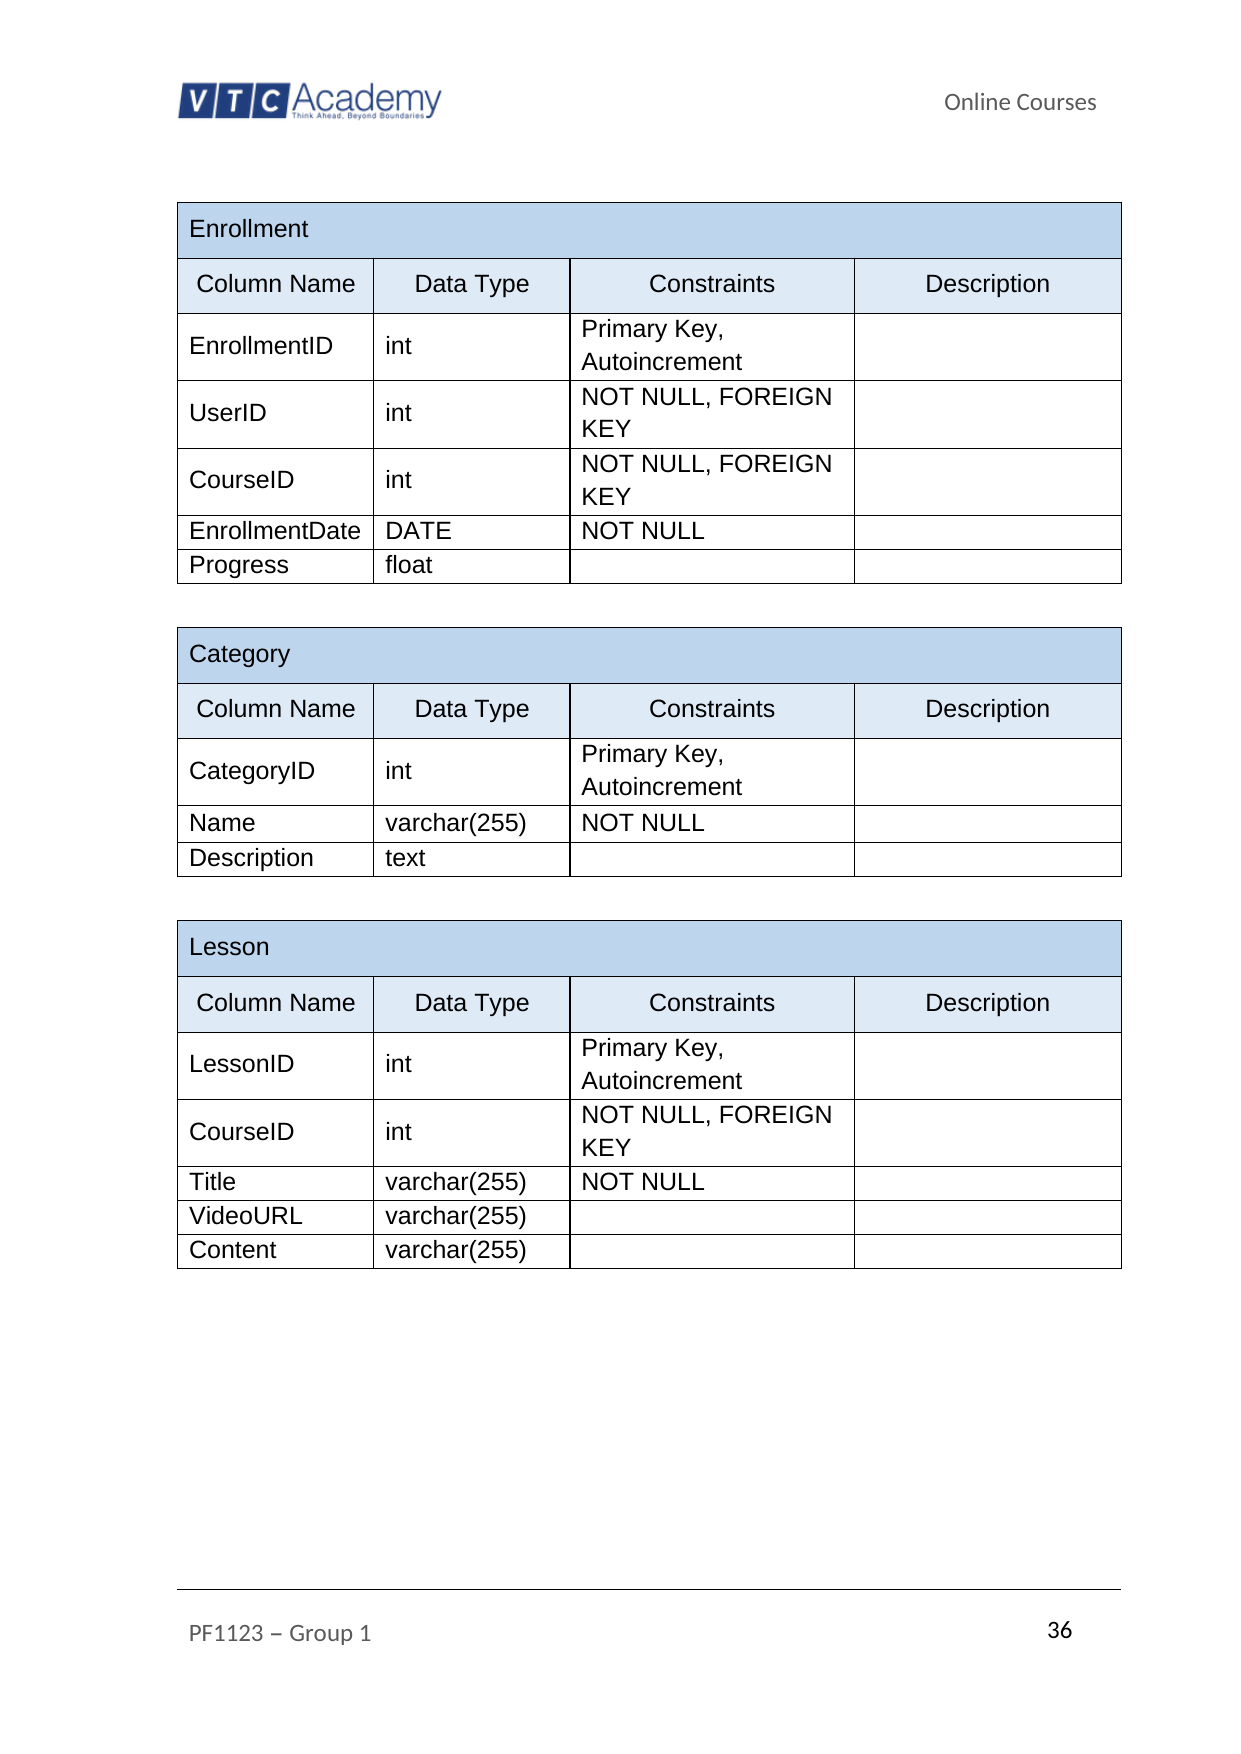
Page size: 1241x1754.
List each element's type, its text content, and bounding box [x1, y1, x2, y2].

table_cell [571, 843, 854, 876]
table_cell int [374, 314, 569, 380]
table_cell Column Name [178, 684, 373, 738]
table_cell int [374, 1100, 569, 1166]
table_cell Primary Key, Autoincrement [571, 739, 854, 805]
table_header Enrollment [178, 203, 1121, 258]
table_cell Data Type [374, 977, 569, 1032]
table_cell NOT NULL, FOREIGN KEY [571, 1100, 854, 1166]
table_cell DATE [374, 516, 569, 549]
table_cell VideoURL [178, 1201, 373, 1234]
table_cell [855, 1201, 1121, 1234]
table_cell [855, 550, 1121, 583]
table_cell Column Name [178, 259, 373, 313]
table_cell [855, 516, 1121, 549]
table_cell Name [178, 806, 373, 842]
table_cell [855, 381, 1121, 447]
table_cell [855, 1167, 1121, 1200]
table_cell Column Name [178, 977, 373, 1032]
table_cell LessonID [178, 1033, 373, 1099]
table_cell [571, 1201, 854, 1234]
table_cell Primary Key, Autoincrement [571, 314, 854, 380]
table_cell [855, 314, 1121, 380]
table_cell [855, 1033, 1121, 1099]
table_cell int [374, 739, 569, 805]
table_cell int [374, 1033, 569, 1099]
table_cell CategoryID [178, 739, 373, 805]
table_cell Progress [178, 550, 373, 583]
table_cell [855, 806, 1121, 842]
table_cell Constraints [571, 684, 854, 738]
table_cell varchar(255) [374, 1167, 569, 1200]
table_cell varchar(255) [374, 806, 569, 842]
table_cell NOT NULL, FOREIGN KEY [571, 449, 854, 514]
table_cell varchar(255) [374, 1235, 569, 1268]
table_cell Primary Key, Autoincrement [571, 1033, 854, 1099]
table_cell [855, 449, 1121, 514]
table_cell Title [178, 1167, 373, 1200]
table_cell UserID [178, 381, 373, 447]
table_cell EnrollmentID [178, 314, 373, 380]
picture [169, 75, 451, 128]
table_cell CourseID [178, 449, 373, 514]
table_cell NOT NULL, FOREIGN KEY [571, 381, 854, 447]
table_cell [855, 1100, 1121, 1166]
table_cell [855, 1235, 1121, 1268]
table_cell Description [178, 843, 373, 876]
table_cell NOT NULL [571, 516, 854, 549]
table_cell int [374, 449, 569, 514]
table_cell int [374, 381, 569, 447]
table_header Category [178, 628, 1121, 683]
table_cell EnrollmentDate [178, 516, 373, 549]
table_cell varchar(255) [374, 1201, 569, 1234]
table_cell Data Type [374, 259, 569, 313]
table_cell Description [855, 259, 1121, 313]
table_cell [571, 550, 854, 583]
table_cell CourseID [178, 1100, 373, 1166]
table_cell NOT NULL [571, 806, 854, 842]
table_cell Content [178, 1235, 373, 1268]
table_cell float [374, 550, 569, 583]
table_cell [855, 843, 1121, 876]
table_cell [571, 1235, 854, 1268]
table_cell NOT NULL [571, 1167, 854, 1200]
table_cell text [374, 843, 569, 876]
table_cell Description [855, 684, 1121, 738]
table_cell [855, 739, 1121, 805]
table_cell Data Type [374, 684, 569, 738]
table_header Lesson [178, 921, 1121, 976]
table_cell Description [855, 977, 1121, 1032]
table_cell Constraints [571, 259, 854, 313]
table_cell Constraints [571, 977, 854, 1032]
